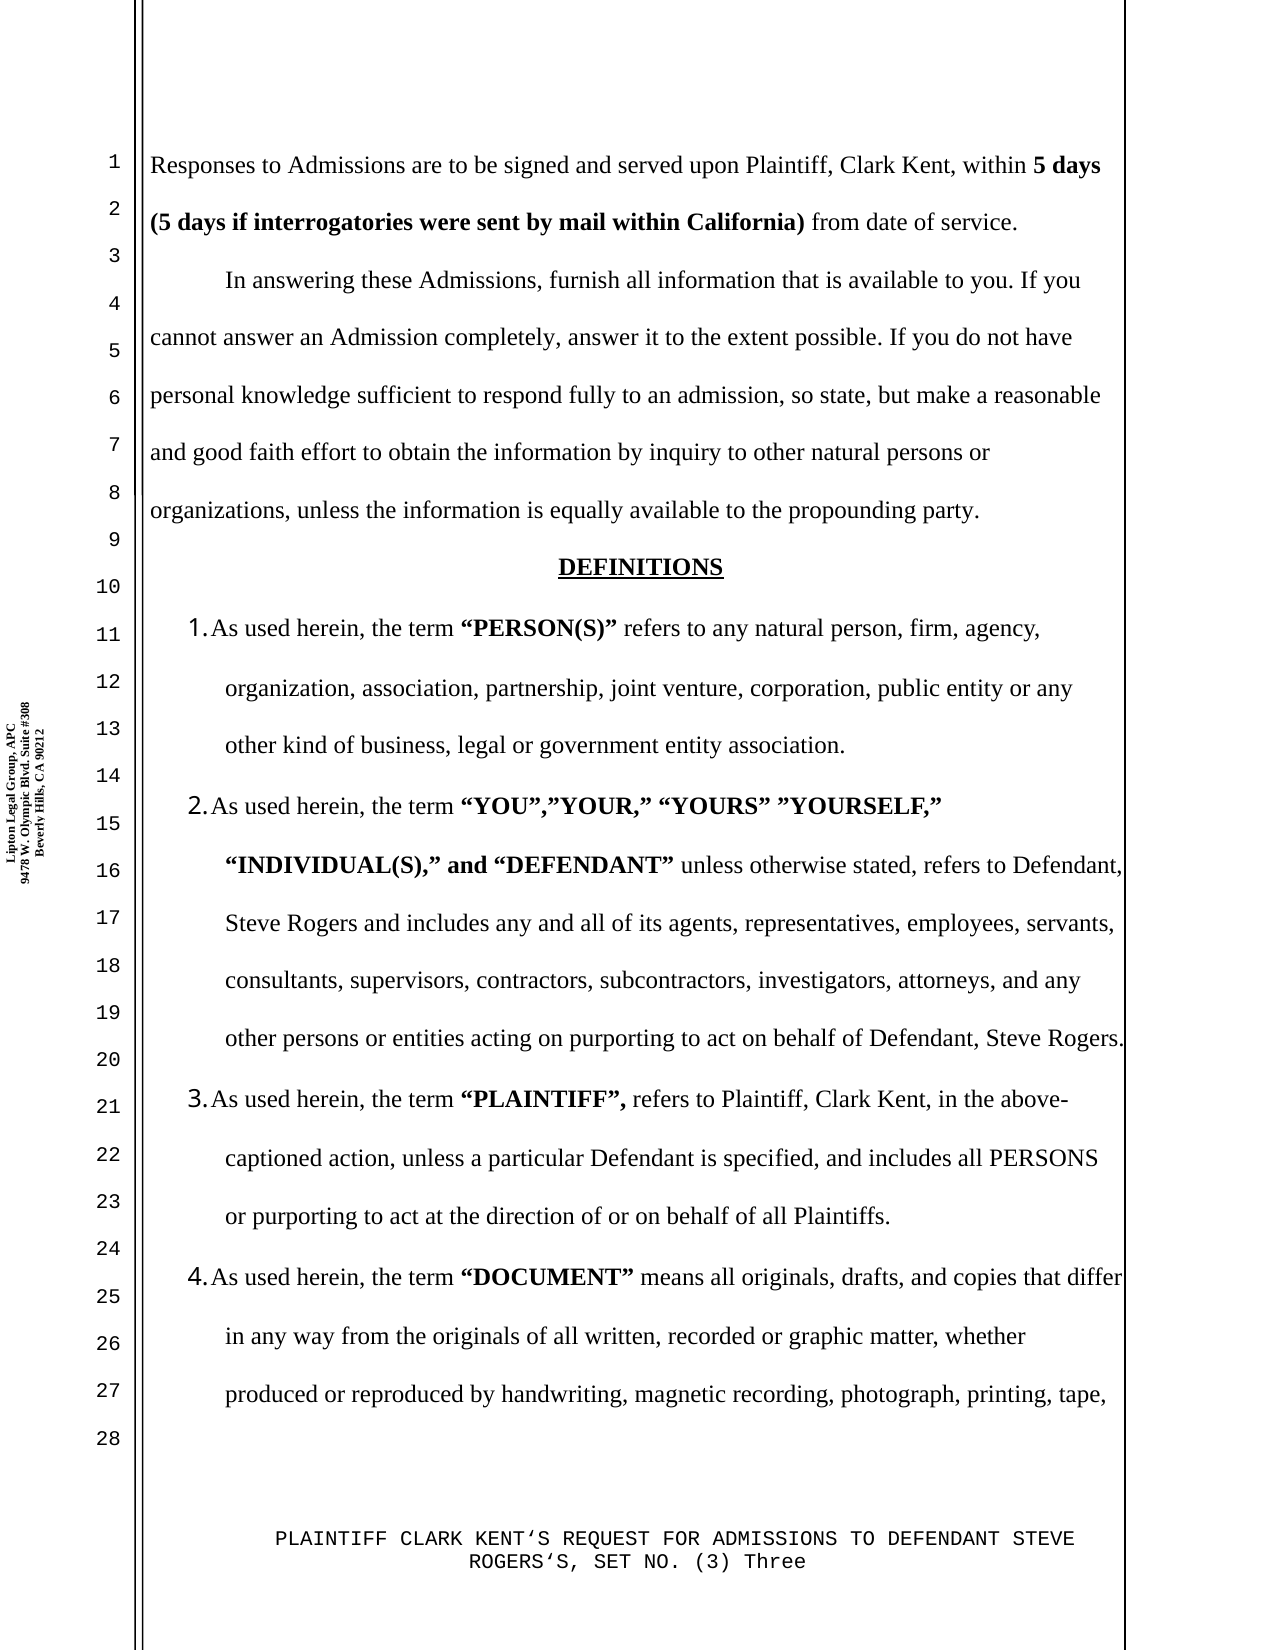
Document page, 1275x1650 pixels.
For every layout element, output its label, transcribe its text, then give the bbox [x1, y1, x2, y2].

text In answering these Admissions, furnish all information that is available to you. If you cannot answer an Admission completely, answer it to the extent possible. If you do not have personal knowledge sufficient to respond fully to an admission, so state, but make a reasonable and good faith effort to obtain the information by inquiry to other natural persons or organizations, unless the information is equally available to the propounding party. [150, 265, 1125, 524]
list As used herein, the term “PERSON(S)” refers to any natural person, firm, agency, organization, association, partnership, joint venture, corporation, public entity or any other kind of business, legal or government entity association. [187, 610, 1125, 759]
text DEFINITIONS [150, 552, 1125, 581]
list As used herein, the term “YOU”,”YOUR,” “YOURS” ”YOURSELF,” “INDIVIDUAL(S),” and “DEFENDANT” unless otherwise stated, refers to Defendant, Steve Rogers and includes any and all of its agents, representatives, employees, servants, consultants, supervisors, contractors, subcontractors, investigators, attorneys, and any other persons or entities acting on purporting to act on behalf of Defendant, Steve Rogers. [187, 788, 1125, 1052]
list As used herein, the term “PLAINTIFF”, refers to Plaintiff, Clark Kent, in the above-captioned action, unless a particular Defendant is specified, and includes all PERSONS or purporting to act at the direction of or on behalf of all Plaintiffs. [187, 1081, 1125, 1230]
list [187, 1258, 1125, 1407]
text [150, 150, 1125, 236]
